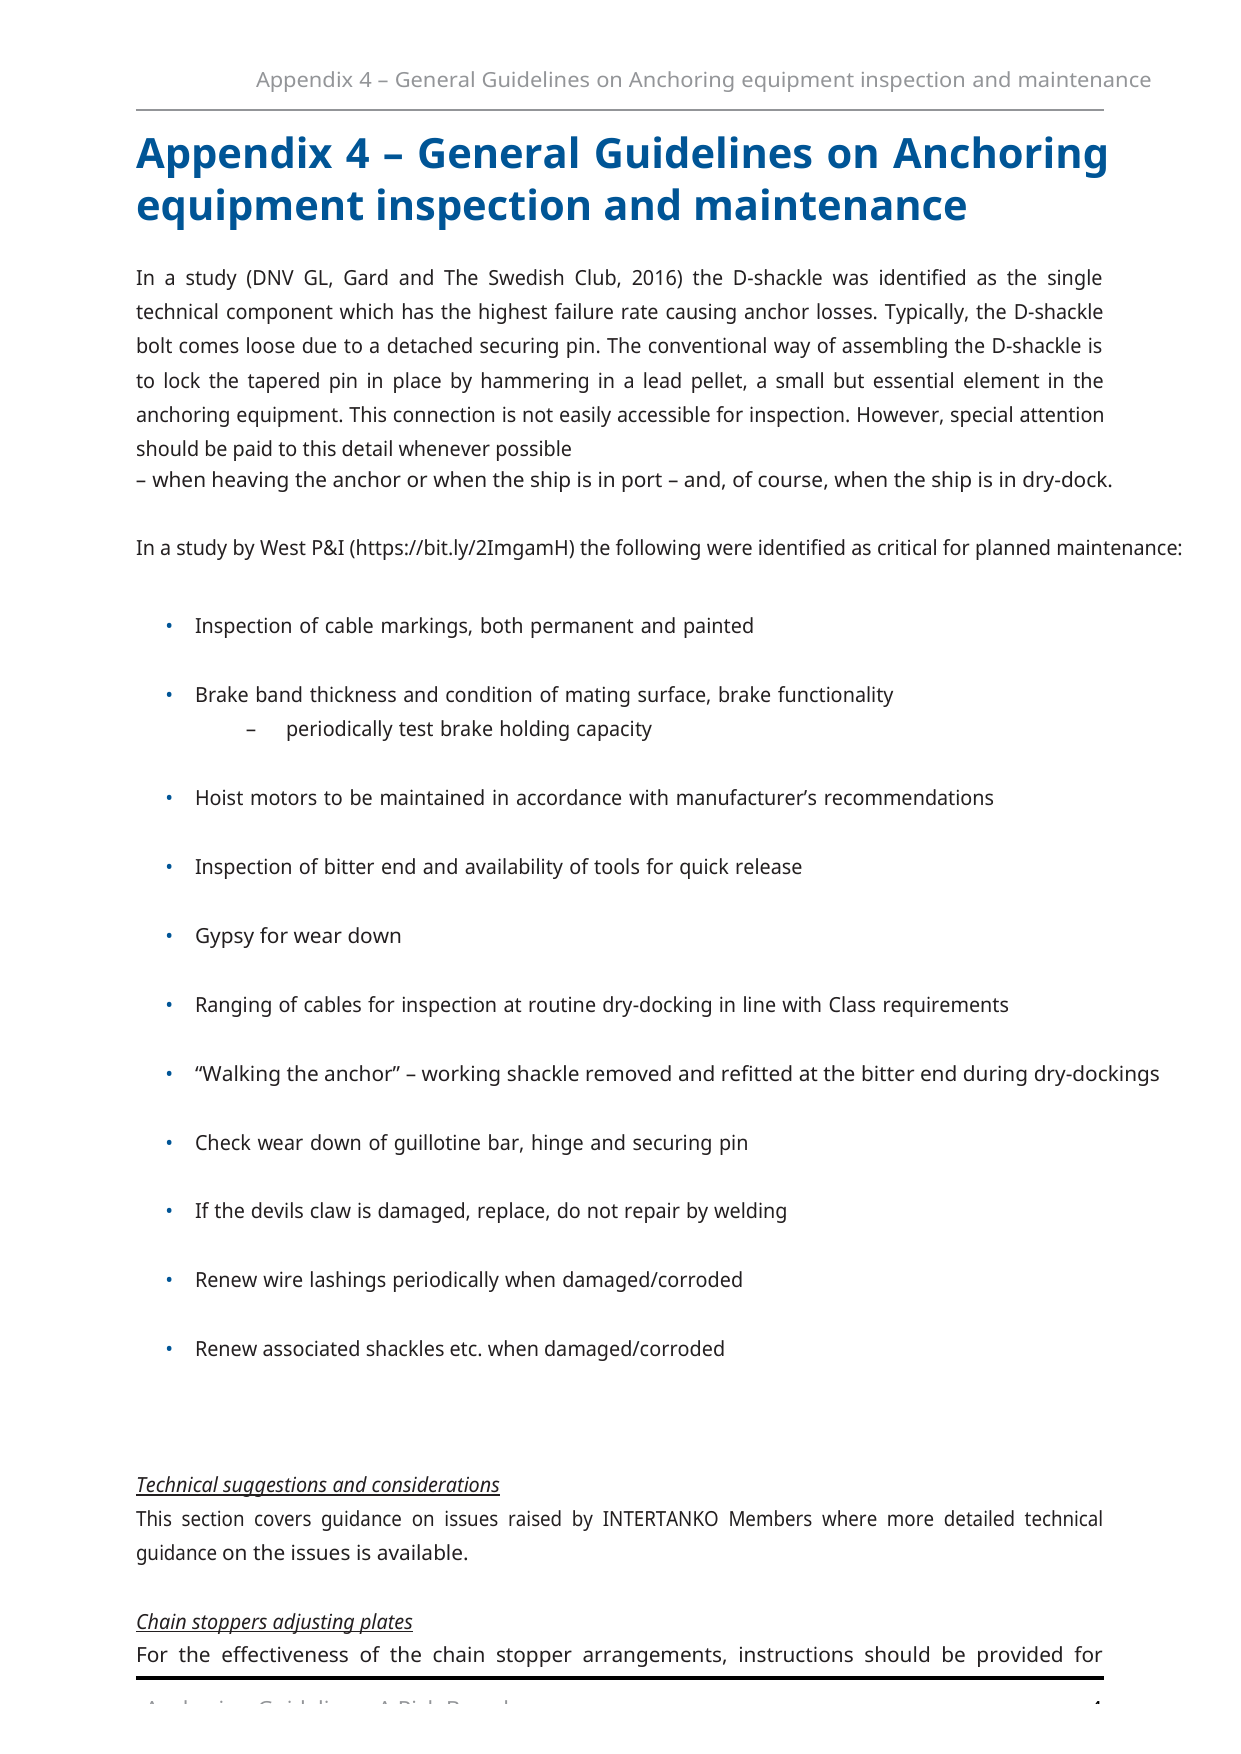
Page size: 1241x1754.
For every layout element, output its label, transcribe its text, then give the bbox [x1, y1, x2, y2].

list If the devils claw is damaged, replace, do not repair by welding [165, 1197, 1209, 1225]
list Check wear down of guillotine bar, hinge and securing pin [165, 1128, 1209, 1156]
text Chain stoppers adjusting plates [136, 1607, 1209, 1635]
text – periodically test brake holding capacity [246, 714, 1209, 742]
text In a study (DNV GL, Gard and The Swedish Club, 2016) the D-shackle was identified as the single technical component which has the highest failure rate causing anchor losses. Typically, the D-shackle bolt comes loose due to a detached securing pin. The conventional way of assembling the D-shackle is to lock the tapered pin in place by hammering in a lead pellet, a small but essential element in the anchoring equipment. This connection is not easily accessible for inspection. However, special attention should be paid to this detail whenever possible [136, 263, 1105, 463]
list Brake band thickness and condition of mating surface, brake functionality [165, 680, 1209, 709]
list Renew wire lashings periodically when damaged/corroded [165, 1266, 1209, 1294]
list Renew associated shackles etc. when damaged/corroded [165, 1334, 1209, 1363]
text Appendix 4 – General Guidelines on Anchoring equipment inspection and maintenance [256, 66, 1209, 94]
list Inspection of bitter end and availability of tools for quick release [165, 852, 1209, 880]
text Technical suggestions and considerations [136, 1470, 1209, 1499]
list Inspection of cable markings, both permanent and painted [165, 611, 1209, 640]
list when heaving the anchor or when the ship is in port – and, of course, when the ship is in dry-dock. [136, 469, 1209, 493]
text This section covers guidance on issues raised by INTERTANKO Members where more detailed technical guidance on the issues is available. [136, 1504, 1104, 1567]
list Ranging of cables for inspection at routine dry-docking in line with Class requirements [165, 990, 1209, 1018]
subtitle Appendix 4 – General Guidelines on Anchoring equipment inspection and maintenance [136, 125, 1209, 233]
list “Walking the anchor” – working shackle removed and refitted at the bitter end during dry-dockings [165, 1059, 1209, 1087]
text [136, 1640, 1105, 1669]
text In a study by West P&I (https://bit.ly/2ImgamH) the following were identified as critical for planned maintenance: [136, 533, 1209, 562]
list Hoist motors to be maintained in accordance with manufacturer’s recommendations [165, 783, 1209, 811]
list Gypsy for wear down [165, 921, 1209, 949]
